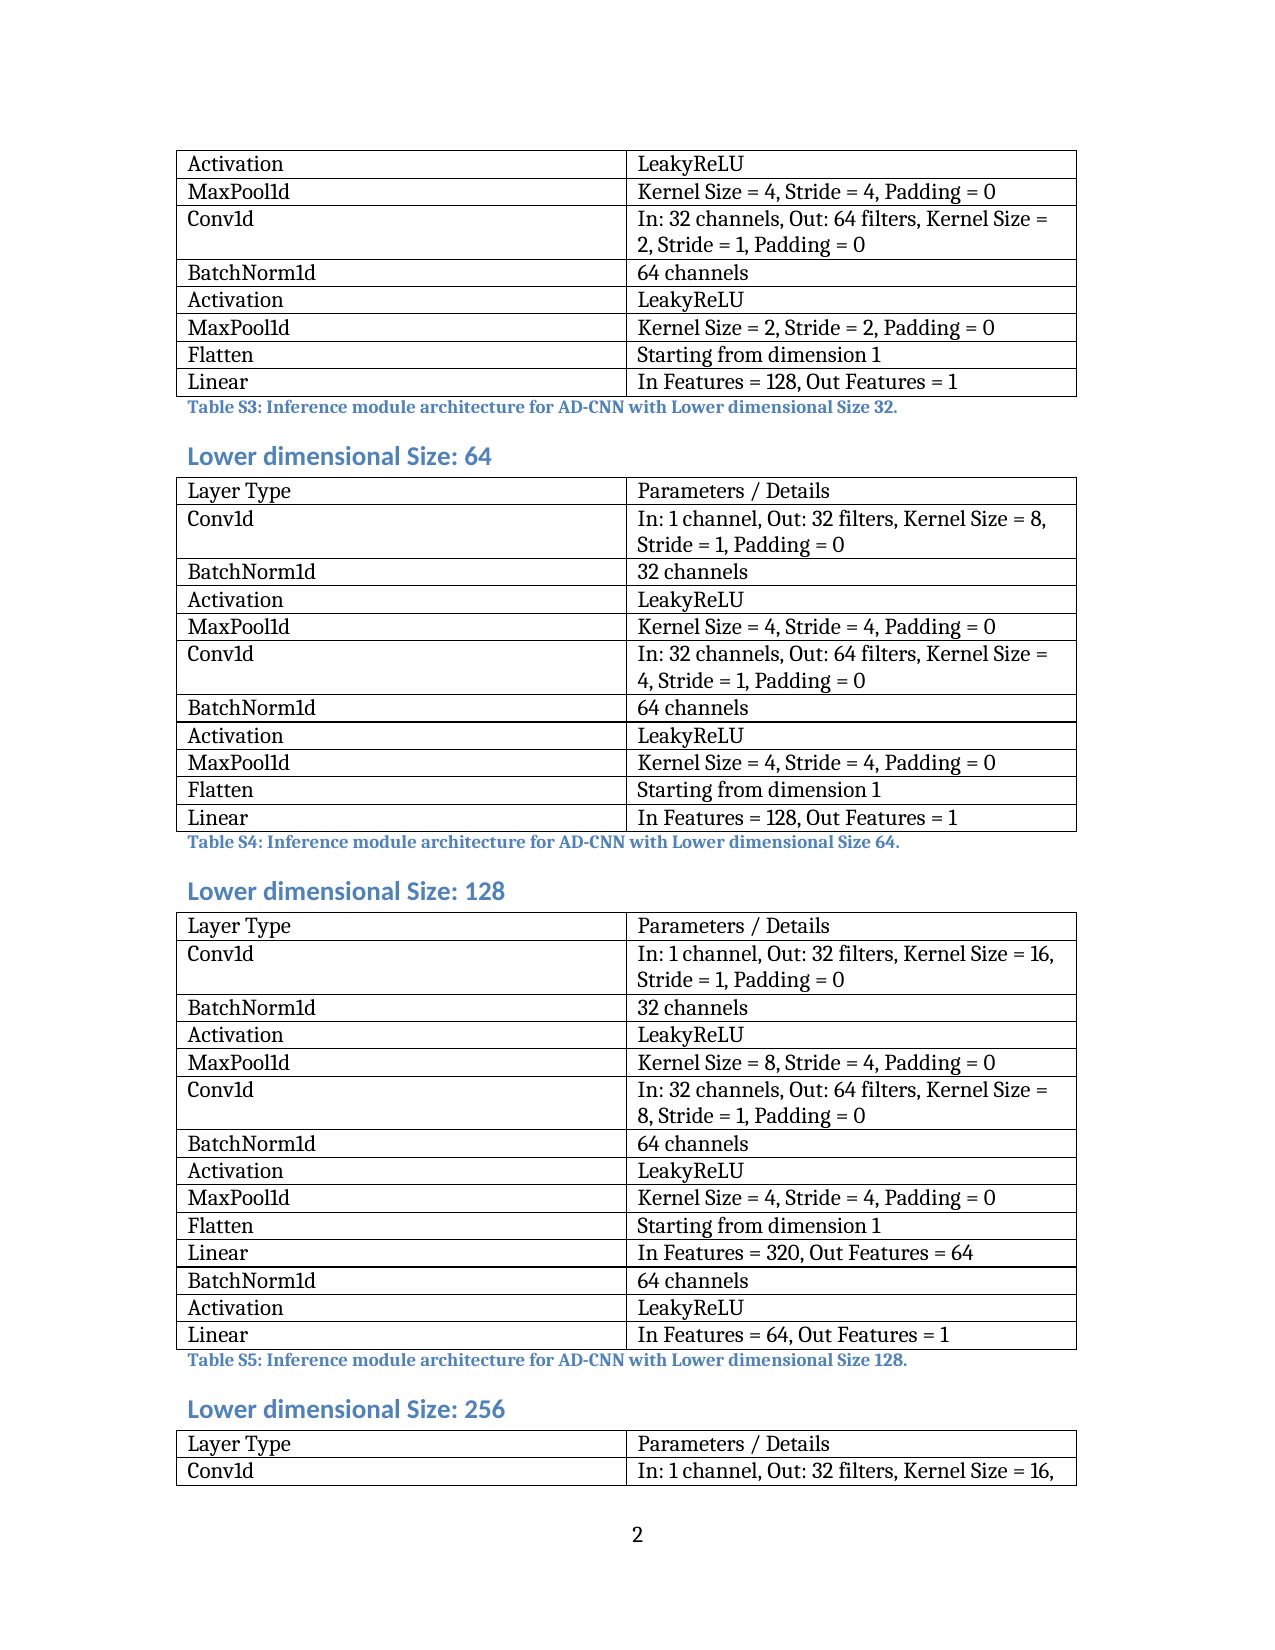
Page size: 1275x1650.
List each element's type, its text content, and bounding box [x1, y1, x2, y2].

table_cell In: 32 channels, Out: 64 filters, Kernel Size = 2, Stride = 1, Padding = 0 [627, 206, 1076, 258]
table_cell Activation [177, 586, 626, 613]
table_cell Activation [177, 1158, 626, 1184]
table_cell LeakyReLU [627, 723, 1076, 749]
table_cell Kernel Size = 4, Stride = 4, Padding = 0 [627, 614, 1076, 640]
table_header Parameters / Details [627, 913, 1076, 940]
table_cell In Features = 320, Out Features = 64 [627, 1240, 1076, 1266]
table_cell LeakyReLU [627, 151, 1076, 177]
table_cell In: 1 channel, Out: 32 filters, Kernel Size = 16, Stride = 1, Padding = 0 [627, 1458, 1076, 1485]
table_header Parameters / Details [627, 478, 1076, 504]
table_cell Activation [177, 723, 626, 749]
table_header Parameters / Details [627, 1431, 1076, 1457]
table_cell Linear [177, 1240, 626, 1266]
table_cell Kernel Size = 8, Stride = 4, Padding = 0 [627, 1049, 1076, 1076]
table_cell 32 channels [627, 995, 1076, 1021]
table_cell 64 channels [627, 695, 1076, 721]
table_cell In Features = 128, Out Features = 1 [627, 805, 1076, 831]
table_cell LeakyReLU [627, 1158, 1076, 1184]
table_cell MaxPool1d [177, 314, 626, 341]
table_cell Conv1d [177, 941, 626, 993]
table_cell In: 32 channels, Out: 64 filters, Kernel Size = 8, Stride = 1, Padding = 0 [627, 1077, 1076, 1129]
subtitle Lower dimensional Size: 256 [187, 1392, 1087, 1425]
text Table S3: Inference module architecture for AD-CNN with Lower dimensional Size 32. [187, 397, 1087, 418]
table_cell Flatten [177, 777, 626, 803]
table_cell Activation [177, 287, 626, 313]
table_cell In Features = 64, Out Features = 1 [627, 1322, 1076, 1348]
text Table S5: Inference module architecture for AD-CNN with Lower dimensional Size 128. [187, 1349, 1087, 1371]
table_cell Conv1d [177, 1077, 626, 1129]
table_cell Linear [177, 1322, 626, 1348]
table_cell In: 1 channel, Out: 32 filters, Kernel Size = 8, Stride = 1, Padding = 0 [627, 505, 1076, 558]
table_cell BatchNorm1d [177, 995, 626, 1021]
table_cell BatchNorm1d [177, 1268, 626, 1294]
table_cell Activation [177, 1295, 626, 1321]
table_cell Kernel Size = 4, Stride = 4, Padding = 0 [627, 1185, 1076, 1212]
table_cell MaxPool1d [177, 1185, 626, 1212]
table_cell Activation [177, 1022, 626, 1048]
table_cell 32 channels [627, 559, 1076, 585]
table_header Layer Type [177, 1431, 626, 1457]
table_cell Kernel Size = 4, Stride = 4, Padding = 0 [627, 750, 1076, 776]
table_cell MaxPool1d [177, 179, 626, 205]
table_cell Linear [177, 369, 626, 396]
table_cell Starting from dimension 1 [627, 1213, 1076, 1239]
table_cell MaxPool1d [177, 750, 626, 776]
table_cell LeakyReLU [627, 287, 1076, 313]
table_cell In Features = 128, Out Features = 1 [627, 369, 1076, 396]
table_cell LeakyReLU [627, 586, 1076, 613]
table_cell Linear [177, 805, 626, 831]
table_cell Conv1d [177, 641, 626, 694]
table_header Layer Type [177, 913, 626, 940]
table_cell Starting from dimension 1 [627, 777, 1076, 803]
text Table S4: Inference module architecture for AD-CNN with Lower dimensional Size 64. [187, 832, 1087, 853]
table_cell Kernel Size = 2, Stride = 2, Padding = 0 [627, 314, 1076, 341]
table_cell BatchNorm1d [177, 695, 626, 721]
table_cell 64 channels [627, 1130, 1076, 1157]
table_cell Conv1d [177, 206, 626, 258]
table_cell MaxPool1d [177, 1049, 626, 1076]
table_cell Conv1d [177, 1458, 626, 1485]
table_cell BatchNorm1d [177, 1130, 626, 1157]
table_cell BatchNorm1d [177, 559, 626, 585]
table_cell Flatten [177, 342, 626, 368]
table_cell In: 1 channel, Out: 32 filters, Kernel Size = 16, Stride = 1, Padding = 0 [627, 941, 1076, 993]
subtitle Lower dimensional Size: 64 [187, 439, 1087, 472]
table_cell Activation [177, 151, 626, 177]
table_cell LeakyReLU [627, 1295, 1076, 1321]
table_cell Kernel Size = 4, Stride = 4, Padding = 0 [627, 179, 1076, 205]
table_cell BatchNorm1d [177, 260, 626, 286]
table_cell Conv1d [177, 505, 626, 558]
table_cell 64 channels [627, 260, 1076, 286]
subtitle Lower dimensional Size: 128 [187, 874, 1087, 907]
table_cell Starting from dimension 1 [627, 342, 1076, 368]
table_cell In: 32 channels, Out: 64 filters, Kernel Size = 4, Stride = 1, Padding = 0 [627, 641, 1076, 694]
table_cell 64 channels [627, 1268, 1076, 1294]
table_cell LeakyReLU [627, 1022, 1076, 1048]
table_header Layer Type [177, 478, 626, 504]
table_cell MaxPool1d [177, 614, 626, 640]
table_cell Flatten [177, 1213, 626, 1239]
